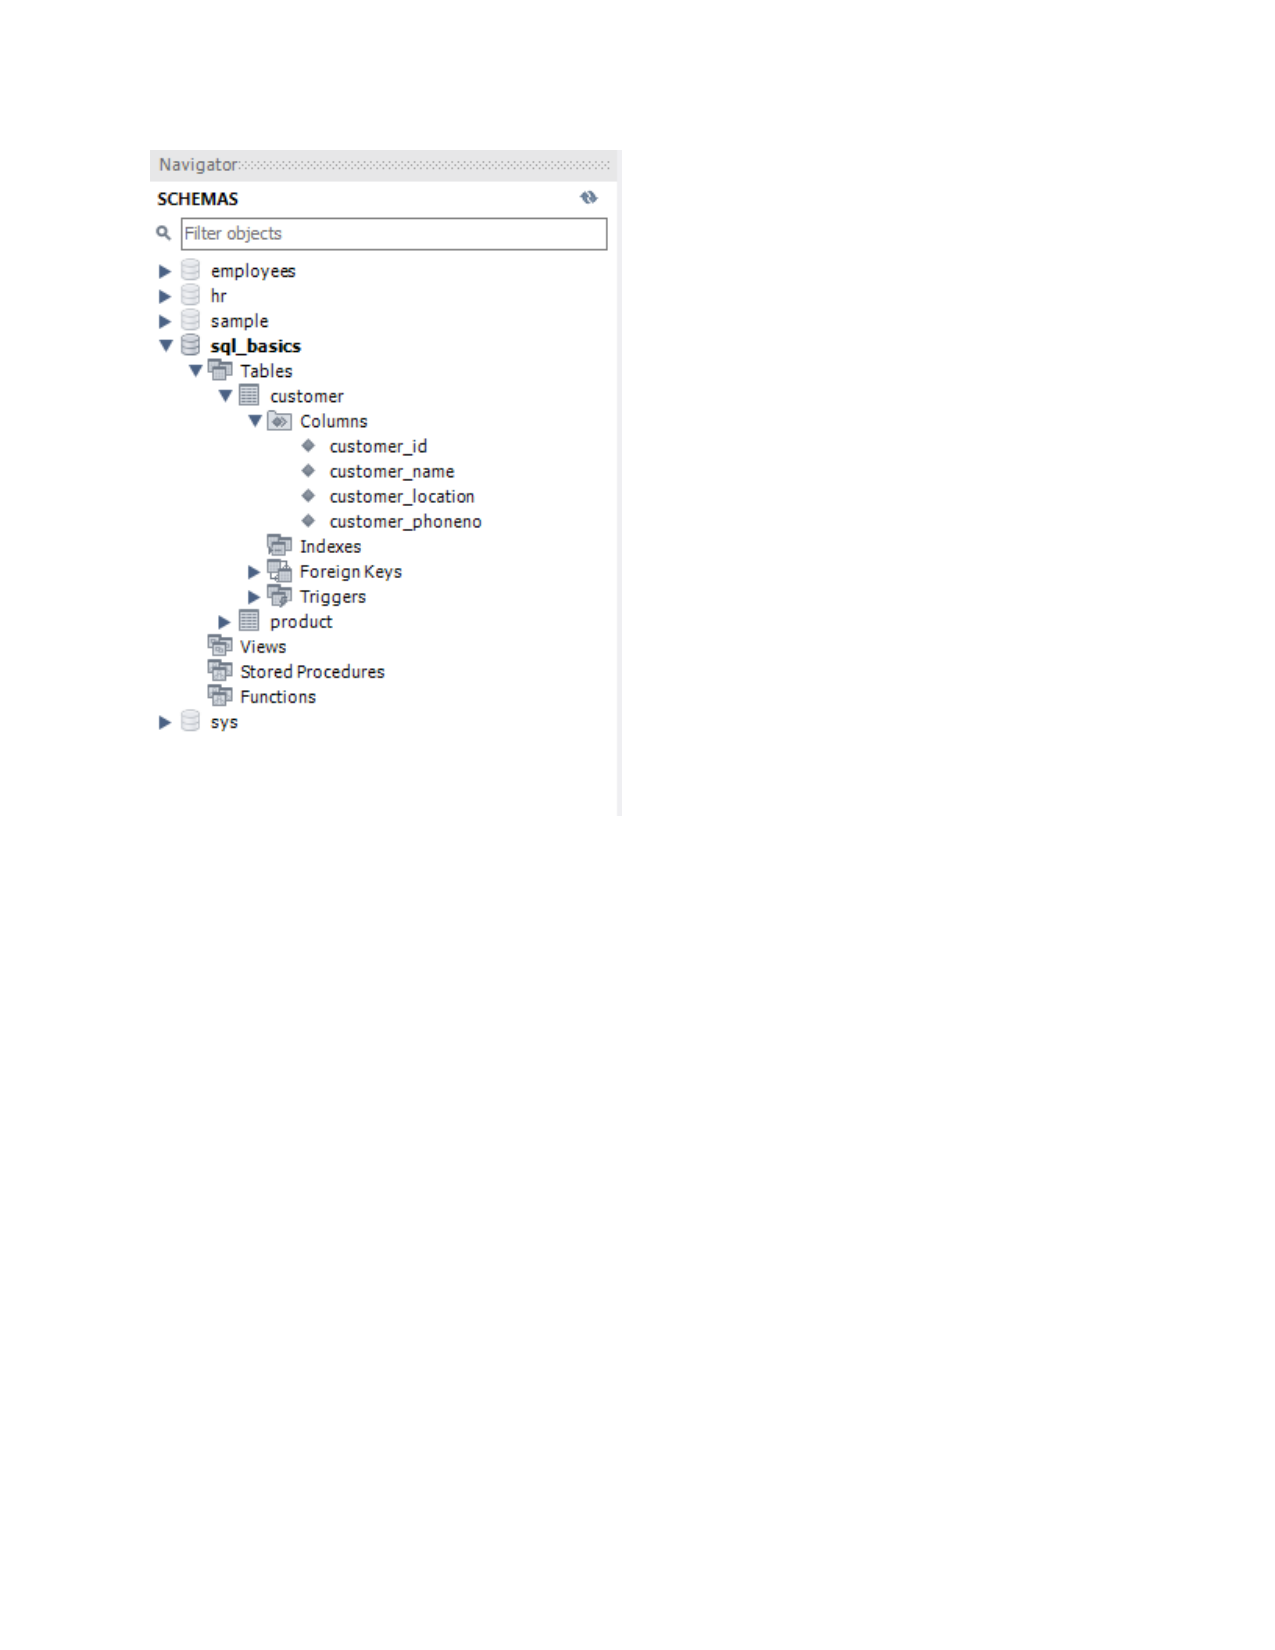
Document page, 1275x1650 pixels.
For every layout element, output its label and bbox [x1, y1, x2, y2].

picture [150, 150, 622, 816]
